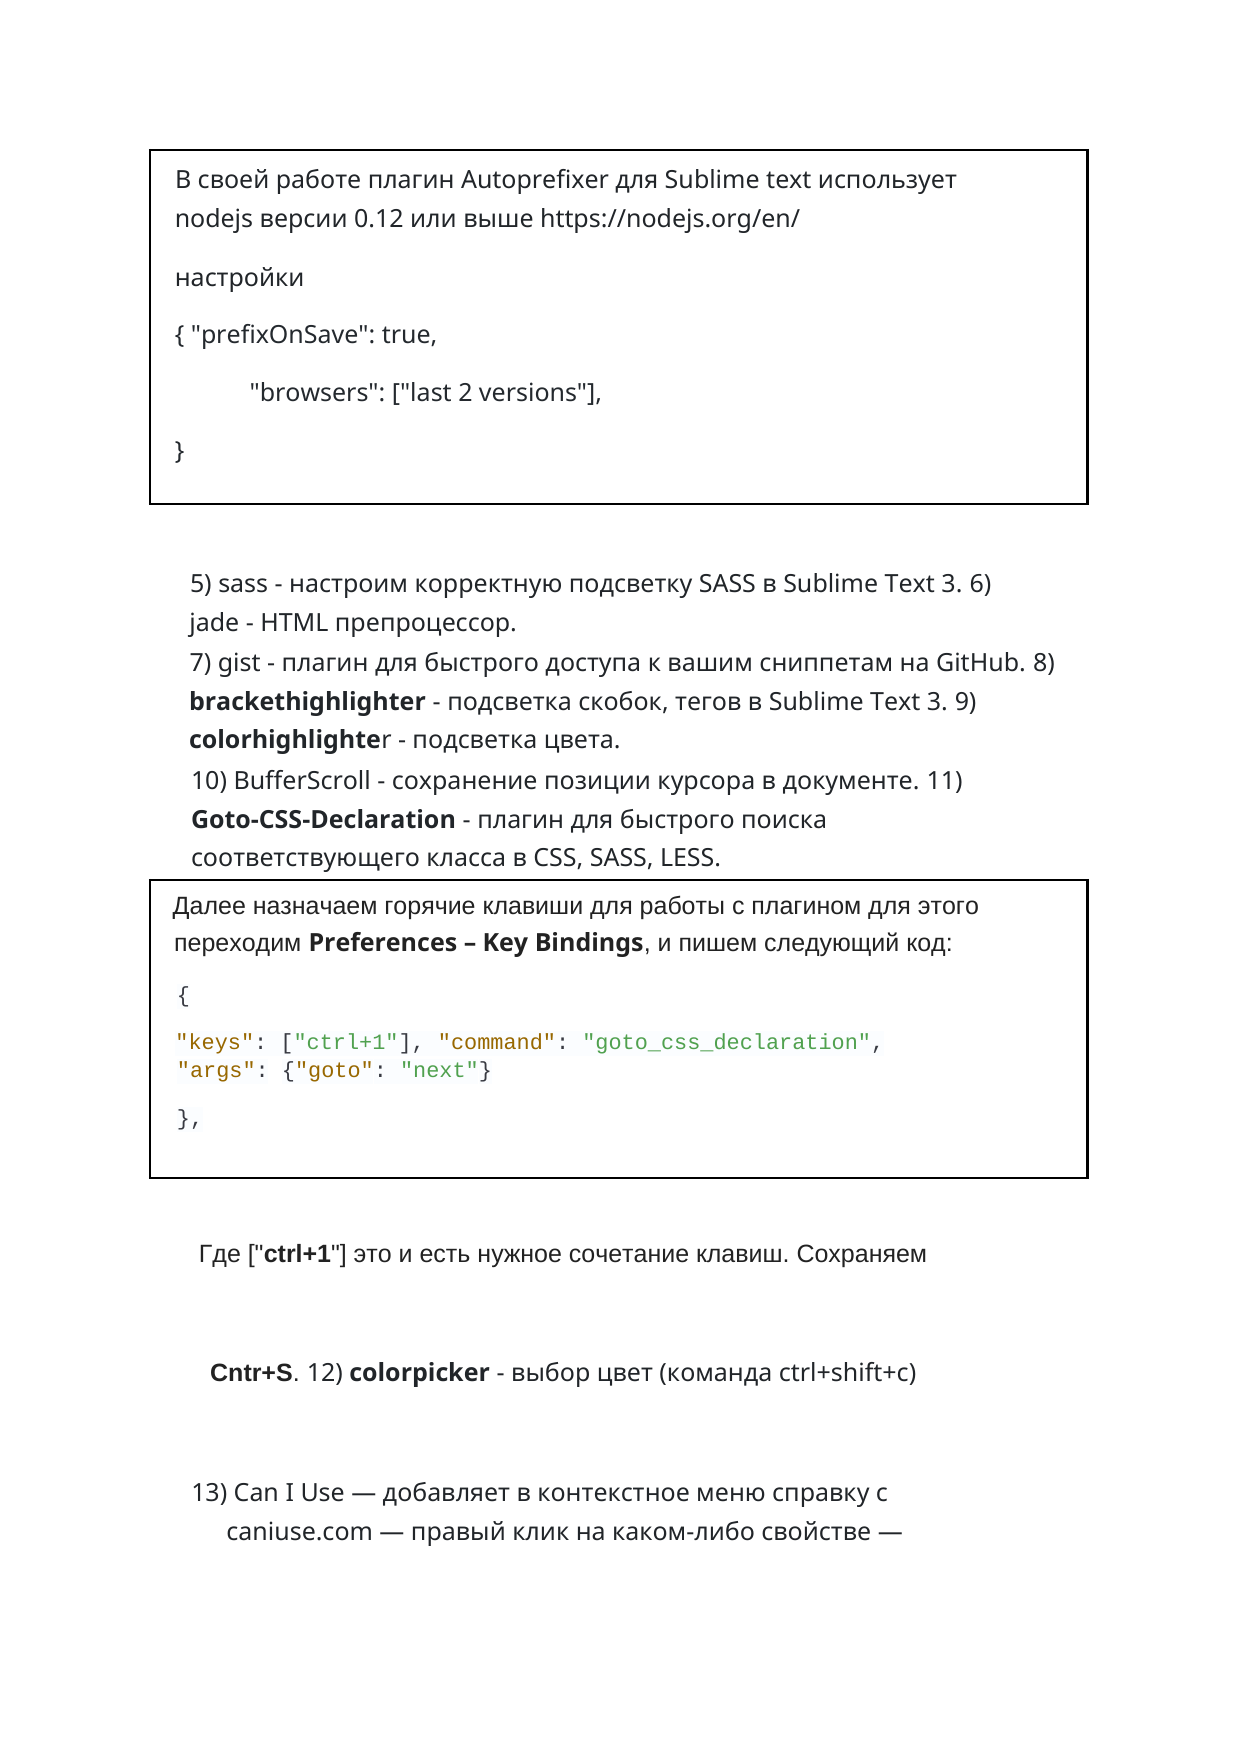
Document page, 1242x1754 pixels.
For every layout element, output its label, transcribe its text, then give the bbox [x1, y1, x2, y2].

text Где ["ctrl+1"] это и есть нужное сочетание клавиш. Сохраняем Cntr+S. 12) colorpicker - выбор цвет (команда ctrl+shift+c) [152, 1239, 974, 1388]
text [191, 1475, 1030, 1548]
text 10) BufferScroll - сохранение позиции курсора в документе. 11) Goto-CSS-Declaration - плагин для быстрого поиска соответствующего класса в CSS, SASS, LESS. [191, 762, 999, 874]
text 5) sass - настроим корректную подсветку SASS в Sublime Text 3. 6) jade - HTML препроцессор. [189, 566, 1041, 638]
text 7) gist - плагин для быстрого доступа к вашим сниппетам на GitHub. 8) brackethighlighter - подсветка скобок, тегов в Sublime Text 3. 9) colorhighlighter - подсветка цвета. [189, 645, 1093, 756]
table_header В своей работе плагин Autoprefixer для Sublime text использует nodejs версии 0.12 или выше https://nodejs.org/en/ настройки { "prefixOnSave": true, "browsers": ["last 2 versions"], } [151, 151, 1086, 503]
table_header Далее назначаем горячие клавиши для работы с плагином для этого переходим Preferences – Key Bindings, и пишем следующий код: { "keys": ["ctrl+1"], "command": "goto_css_declaration", "args": {"goto": "next"} }, [151, 881, 1086, 1177]
